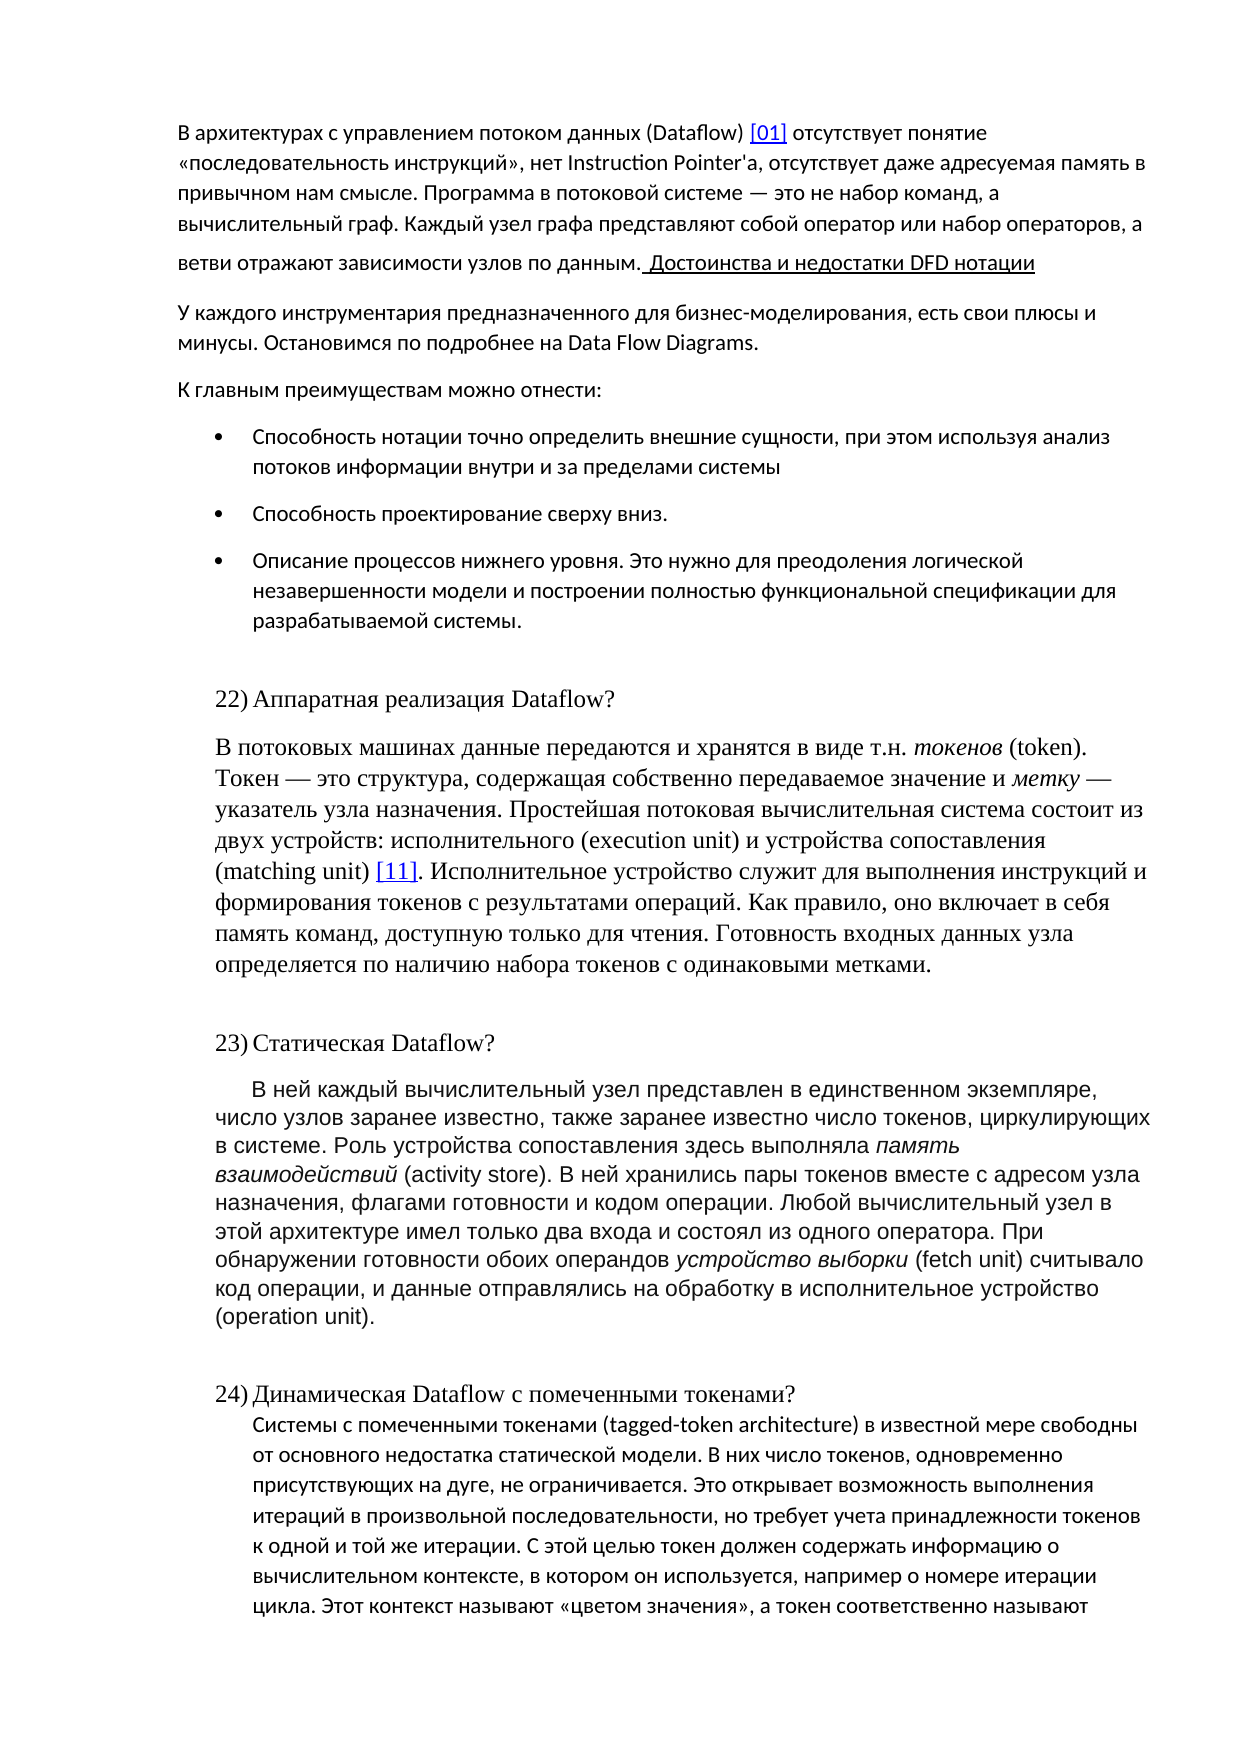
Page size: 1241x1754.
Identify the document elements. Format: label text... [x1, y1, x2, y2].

text В архитектурах с управлением потоком данных (Dataflow) [01] отсутствует понятие «последовательность инструкций», нет Instruction Pointer'а, отсутствует даже адресуемая память в привычном нам смысле. Программа в потоковой системе — это не набор команд, а вычислительный граф. Каждый узел графа представляют собой оператор или набор операторов, а ветви отражают зависимости узлов по данным. Достоинства и недостатки DFD нотации [177, 118, 1152, 278]
list Аппаратная реализация Dataflow? [215, 684, 1152, 713]
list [252, 1410, 1152, 1619]
text У каждого инструментария предназначенного для бизнес-моделирования, есть свои плюсы и минусы. Остановимся по подробнее на Data Flow Diagrams. [177, 298, 1152, 356]
list Способность проектирование сверху вниз. [215, 499, 1152, 527]
text В ней каждый вычислительный узел представлен в единственном экземпляре, число узлов заранее известно, также заранее известно число токенов, циркулирующих в системе. Роль устройства сопоставления здесь выполняла память взаимодействий (activity store). В ней хранились пары токенов вместе с адресом узла назначения, флагами готовности и кодом операции. Любой вычислительный узел в этой архитектуре имел только два входа и состоял из одного оператора. При обнаружении готовности обоих операндов устройство выборки (fetch unit) считывало код операции, и данные отправлялись на обработку в исполнительное устройство (operation unit). [215, 1076, 1152, 1329]
text К главным преимуществам можно отнести: [177, 375, 1152, 403]
list Статическая Dataflow? [215, 1028, 1152, 1057]
text В потоковых машинах данные передаются и хранятся в виде т.н. токенов (token). Токен — это структура, содержащая собственно передаваемое значение и метку — указатель узла назначения. Простейшая потоковая вычислительная система состоит из двух устройств: исполнительного (execution unit) и устройства сопоставления (matching unit) [11]. Исполнительное устройство служит для выполнения инструкций и формирования токенов с результатами операций. Как правило, оно включает в себя память команд, доступную только для чтения. Готовность входных данных узла определяется по наличию набора токенов с одинаковыми метками. [215, 732, 1152, 978]
list Способность нотации точно определить внешние сущности, при этом используя анализ потоков информации внутри и за пределами системы [215, 422, 1152, 480]
list Динамическая Dataflow с помеченными токенами? [215, 1379, 1152, 1408]
list Описание процессов нижнего уровня. Это нужно для преодоления логической незавершенности модели и построении полностью функциональной спецификации для разрабатываемой системы. [215, 546, 1152, 634]
